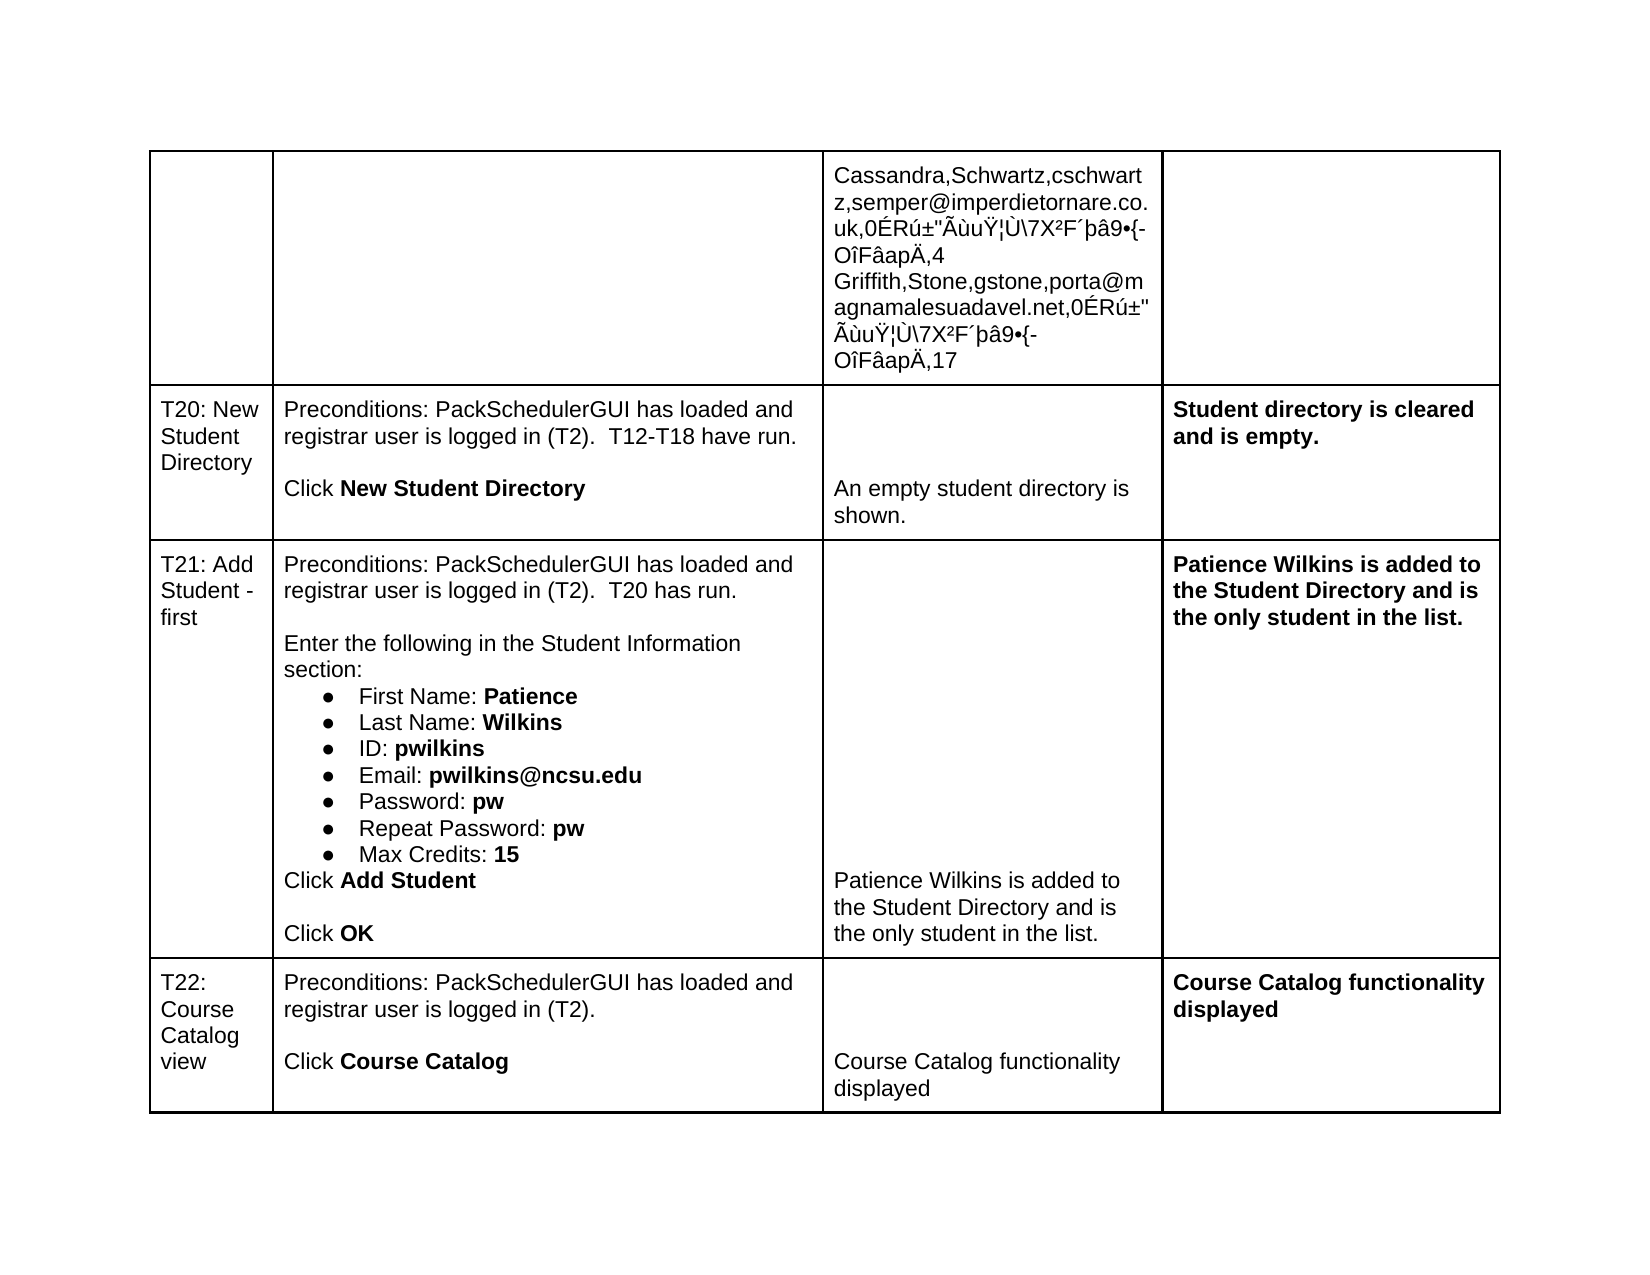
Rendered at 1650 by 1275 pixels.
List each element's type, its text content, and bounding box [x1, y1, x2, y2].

table_cell T20: New Student Directory [151, 386, 272, 538]
table_cell Preconditions: PackSchedulerGUI has loaded and registrar user is logged in (T2). Click Course Catalog [274, 959, 822, 1111]
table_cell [1164, 152, 1499, 384]
table_cell Preconditions: PackSchedulerGUI has loaded and registrar user is logged in (T2). T12-T18 have run. Click New Student Directory [274, 386, 822, 538]
table_cell Course Catalog functionality displayed [1164, 959, 1499, 1111]
table_cell Patience Wilkins is added to the Student Directory and is the only student in the list. [1164, 541, 1499, 957]
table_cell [274, 152, 822, 384]
table_cell Preconditions: PackSchedulerGUI has loaded and registrar user is logged in (T2). T20 has run. Enter the following in the Student Information section: First Name: Patience Last Name: Wilkins ID: pwilkins Email: pwilkins@ncsu.edu Password: pw Repeat Password: pw Max Credits: 15 Click Add Student Click OK [274, 541, 822, 957]
table_cell Student directory is cleared and is empty. [1164, 386, 1499, 538]
table_cell Patience Wilkins is added to the Student Directory and is the only student in the list. [824, 541, 1161, 957]
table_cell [151, 152, 272, 384]
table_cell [824, 152, 1161, 384]
table_cell An empty student directory is shown. [824, 386, 1161, 538]
table_cell Course Catalog functionality displayed [824, 959, 1161, 1111]
table_cell T22: Course Catalog view [151, 959, 272, 1111]
table_cell T21: Add Student - first [151, 541, 272, 957]
